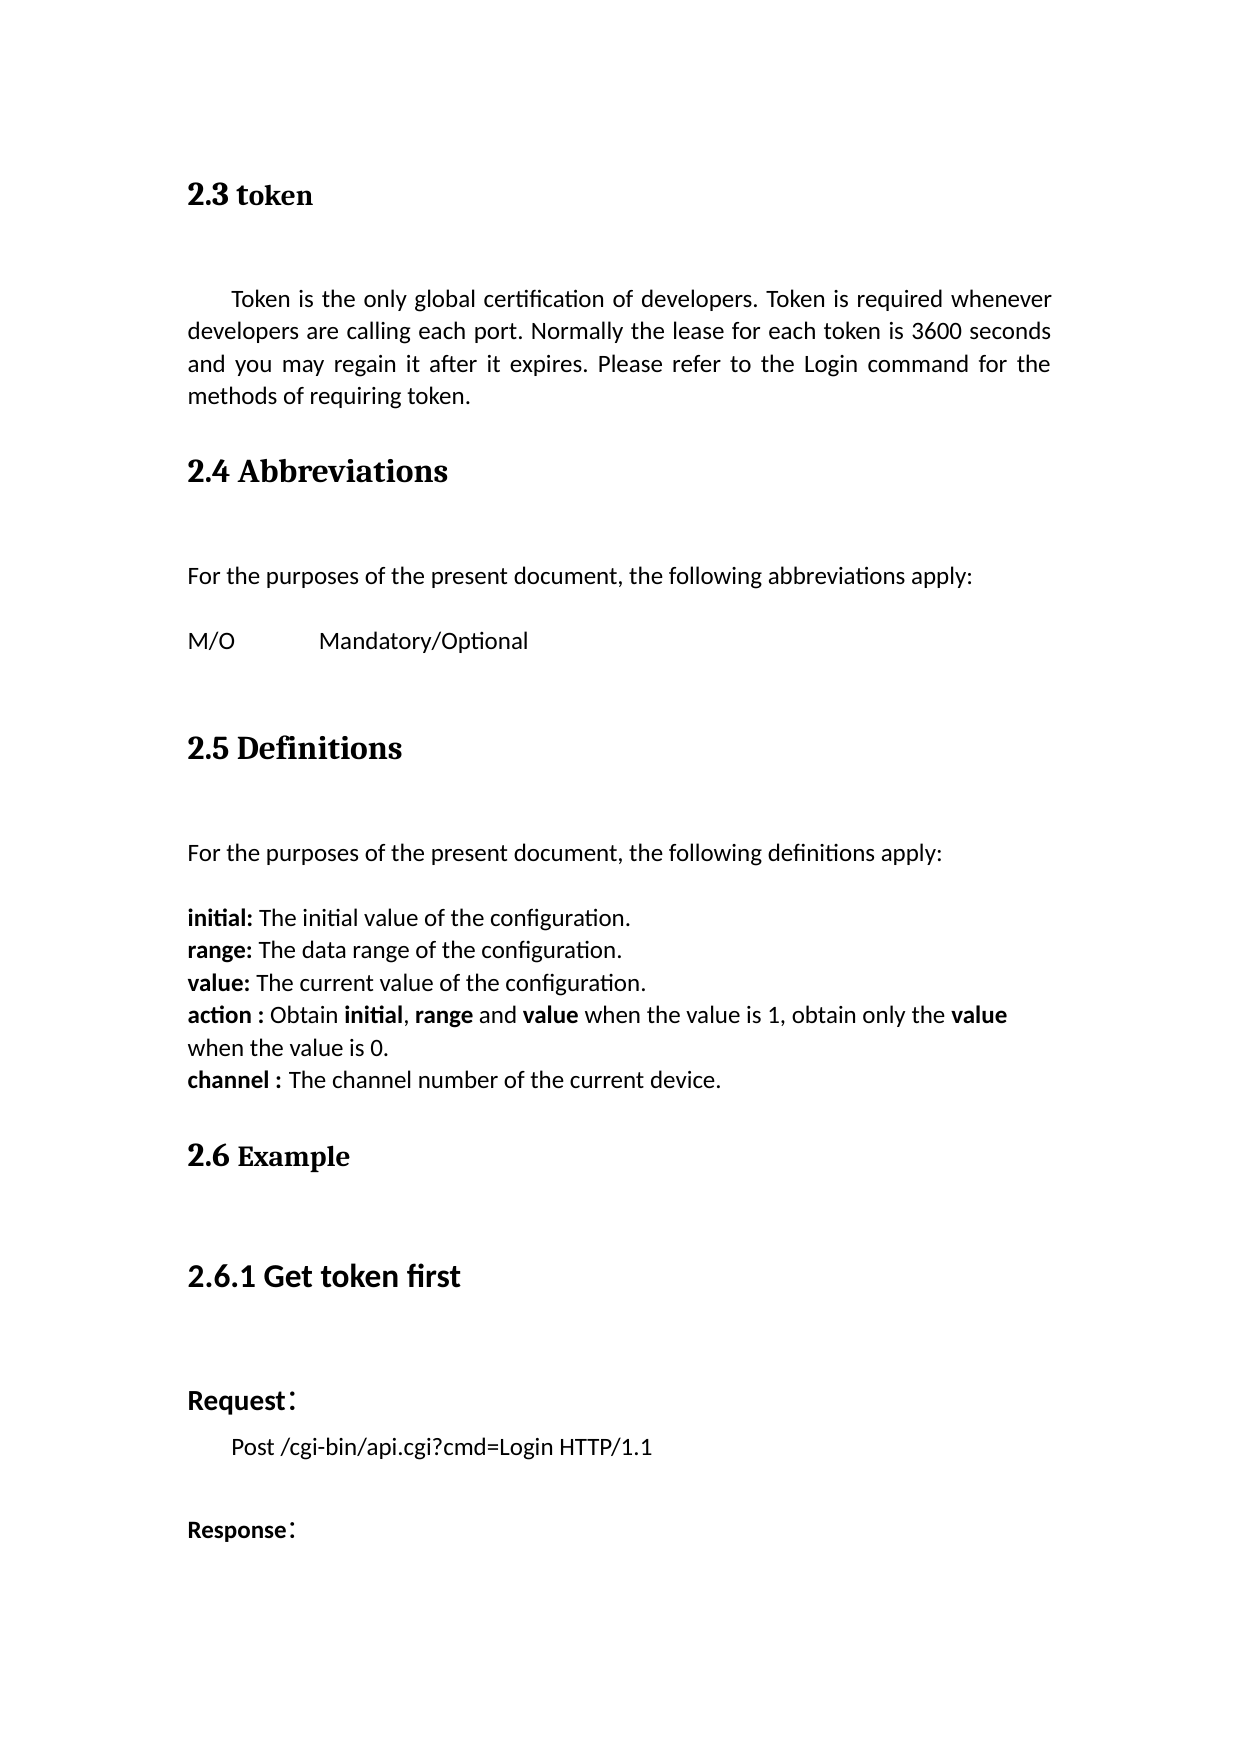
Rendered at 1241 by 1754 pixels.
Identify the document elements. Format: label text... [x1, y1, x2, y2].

subtitle 2.4 Abbreviations [187, 439, 1053, 504]
subtitle 2.6 Example [187, 1123, 1053, 1188]
subtitle 2.5 Definitions [187, 716, 1053, 781]
subtitle 2.6.1 Get token first [187, 1243, 1053, 1308]
text value: The current value of the configuration. [187, 966, 1053, 999]
text range: The data range of the configuration. [187, 934, 1053, 966]
text Post /cgi-bin/api.cgi?cmd=Login HTTP/1.1 [187, 1430, 1053, 1462]
subtitle 2.3 token [187, 162, 1053, 227]
text initial: The initial value of the configuration. [187, 901, 1053, 934]
text M/O Mandatory/Optional [187, 624, 1053, 657]
text Request： [187, 1365, 1053, 1430]
text action : Obtain initial, range and value when the value is 1, obtain only the value when the value is 0. [187, 999, 1053, 1064]
text Token is the only global certification of developers. Token is required whenever developers are calling each port. Normally the lease for each token is 3600 seconds and you may regain it after it expires. Please refer to the Login command for the methods of requiring token. [187, 282, 1053, 412]
text channel : The channel number of the current device. [187, 1064, 1053, 1096]
text Response： [187, 1462, 1053, 1560]
text For the purposes of the present document, the following definitions apply: [187, 836, 1053, 869]
text For the purposes of the present document, the following abbreviations apply: [187, 559, 1053, 592]
